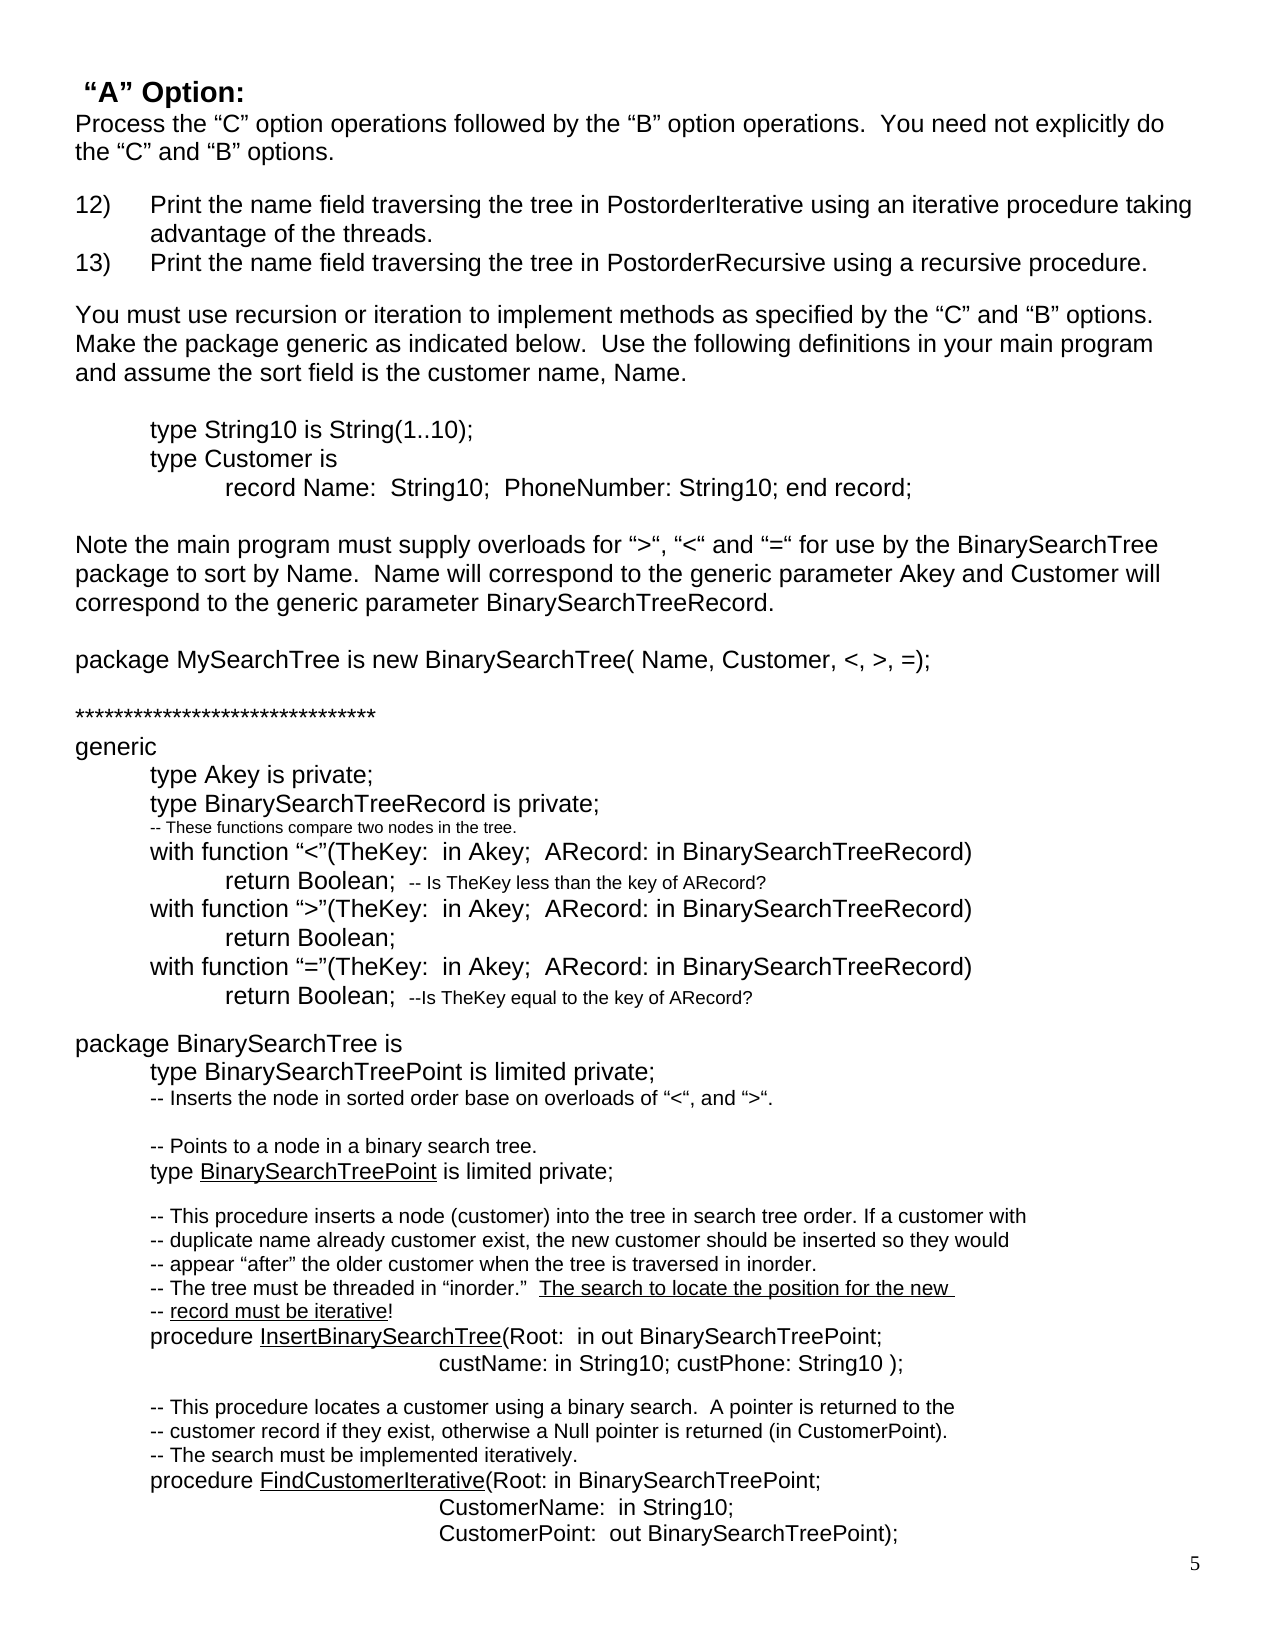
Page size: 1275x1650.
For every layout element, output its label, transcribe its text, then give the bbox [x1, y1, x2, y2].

text package BinarySearchTree is [75, 1028, 1200, 1057]
text -- duplicate name already customer exist, the new customer should be inserted so they would [75, 1227, 1200, 1251]
text -- appear “after” the older customer when the tree is traversed in inorder. [75, 1251, 1200, 1275]
text type BinarySearchTreeRecord is private; [75, 789, 1200, 818]
text return Boolean; [75, 923, 1200, 952]
text ******************************* [75, 703, 1200, 731]
text -- These functions compare two nodes in the tree. [75, 818, 1200, 837]
text type BinarySearchTreePoint is limited private; [75, 1158, 1200, 1184]
text “A” Option: [75, 75, 1200, 108]
text -- This procedure locates a customer using a binary search. A pointer is returned to the [75, 1395, 1200, 1419]
text return Boolean; -- Is TheKey less than the key of ARecord? [75, 866, 1200, 894]
list Print the name field traversing the tree in PostorderRecursive using a recursive procedure. [75, 247, 1200, 276]
text -- Points to a node in a binary search tree. [75, 1134, 1200, 1158]
text -- The tree must be threaded in “inorder.” The search to locate the position for the new [75, 1275, 1200, 1299]
text CustomerName: in String10; [75, 1493, 1200, 1520]
text custName: in String10; custPhone: String10 ); [75, 1350, 1200, 1376]
text procedure FindCustomerIterative(Root: in BinarySearchTreePoint; [75, 1467, 1200, 1493]
text -- This procedure inserts a node (customer) into the tree in search tree order. If a customer with [75, 1203, 1200, 1227]
text with function “<”(TheKey: in Akey; ARecord: in BinarySearchTreeRecord) [75, 837, 1200, 866]
text procedure InsertBinarySearchTree(Root: in out BinarySearchTreePoint; [75, 1323, 1200, 1350]
text with function “>”(TheKey: in Akey; ARecord: in BinarySearchTreeRecord) [75, 894, 1200, 923]
text -- The search must be implemented iteratively. [75, 1443, 1200, 1467]
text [75, 1419, 1200, 1443]
text with function “=”(TheKey: in Akey; ARecord: in BinarySearchTreeRecord) [75, 952, 1200, 981]
text type Customer is [75, 444, 1200, 473]
text -- Inserts the node in sorted order base on overloads of “<“, and “>“. [75, 1086, 1200, 1110]
text record Name: String10; PhoneNumber: String10; end record; [75, 473, 1200, 501]
text You must use recursion or iteration to implement methods as specified by the “C” and “B” options. Make the package generic as indicated below. Use the following definitions in your main program and assume the sort field is the customer name, Name. [75, 300, 1200, 386]
text -- record must be iterative! [75, 1299, 1200, 1323]
text Note the main program must supply overloads for “>“, “<“ and “=“ for use by the BinarySearchTree package to sort by Name. Name will correspond to the generic parameter Akey and Customer will correspond to the generic parameter BinarySearchTreeRecord. [75, 530, 1200, 616]
text type Akey is private; [75, 760, 1200, 789]
text package MySearchTree is new BinarySearchTree( Name, Customer, <, >, =); [75, 645, 1200, 674]
text type String10 is String(1..10); [75, 415, 1200, 444]
text type BinarySearchTreePoint is limited private; [75, 1057, 1200, 1086]
list Print the name field traversing the tree in PostorderIterative using an iterative procedure taking advantage of the threads. [75, 190, 1200, 247]
text Process the “C” option operations followed by the “B” option operations. You need not explicitly do the “C” and “B” options. [75, 108, 1200, 166]
text generic [75, 731, 1200, 760]
text CustomerPoint: out BinarySearchTreePoint); [75, 1520, 1200, 1546]
text return Boolean; --Is TheKey equal to the key of ARecord? [75, 981, 1200, 1009]
